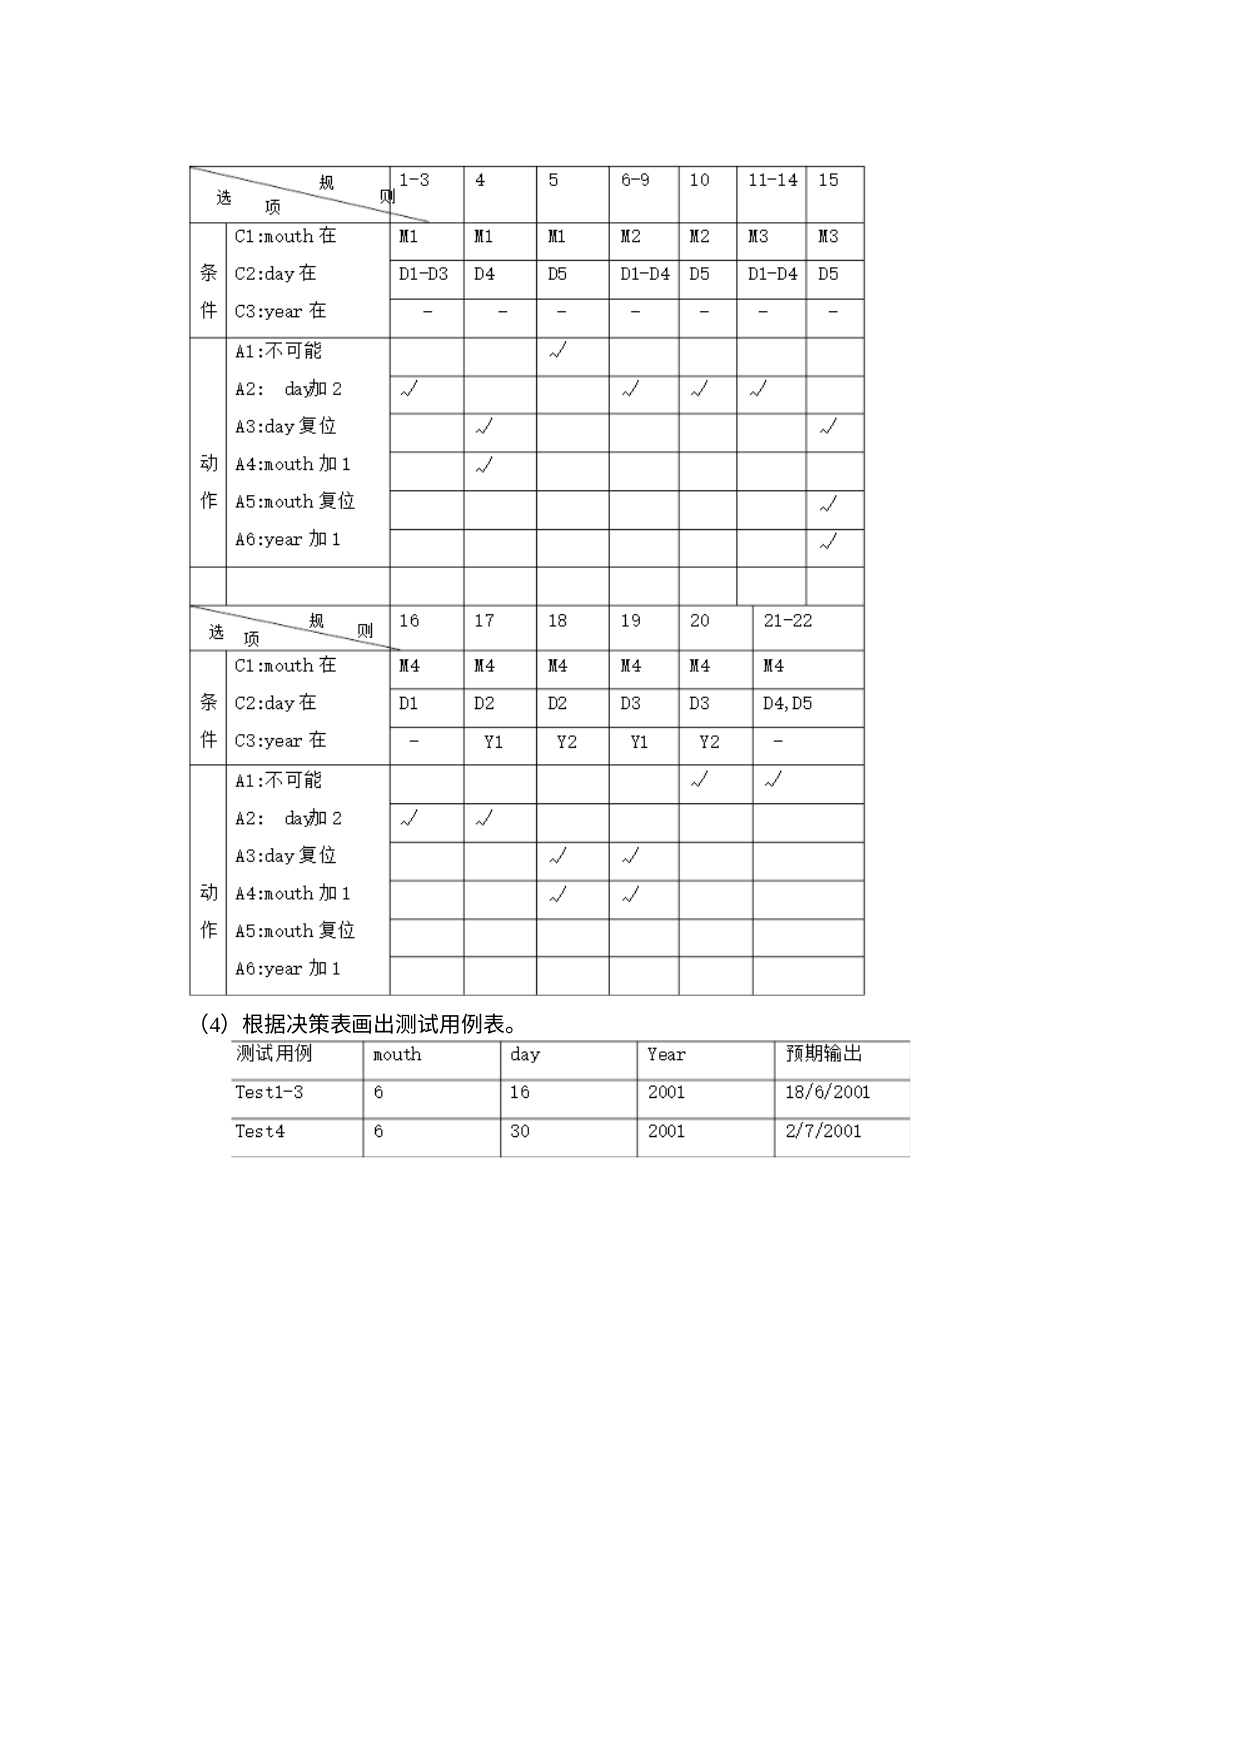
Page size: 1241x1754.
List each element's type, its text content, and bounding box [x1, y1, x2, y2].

text （4）根据决策表画出测试用例表。 [187, 1007, 1053, 1039]
picture [187, 162, 869, 996]
picture [231, 1039, 911, 1160]
